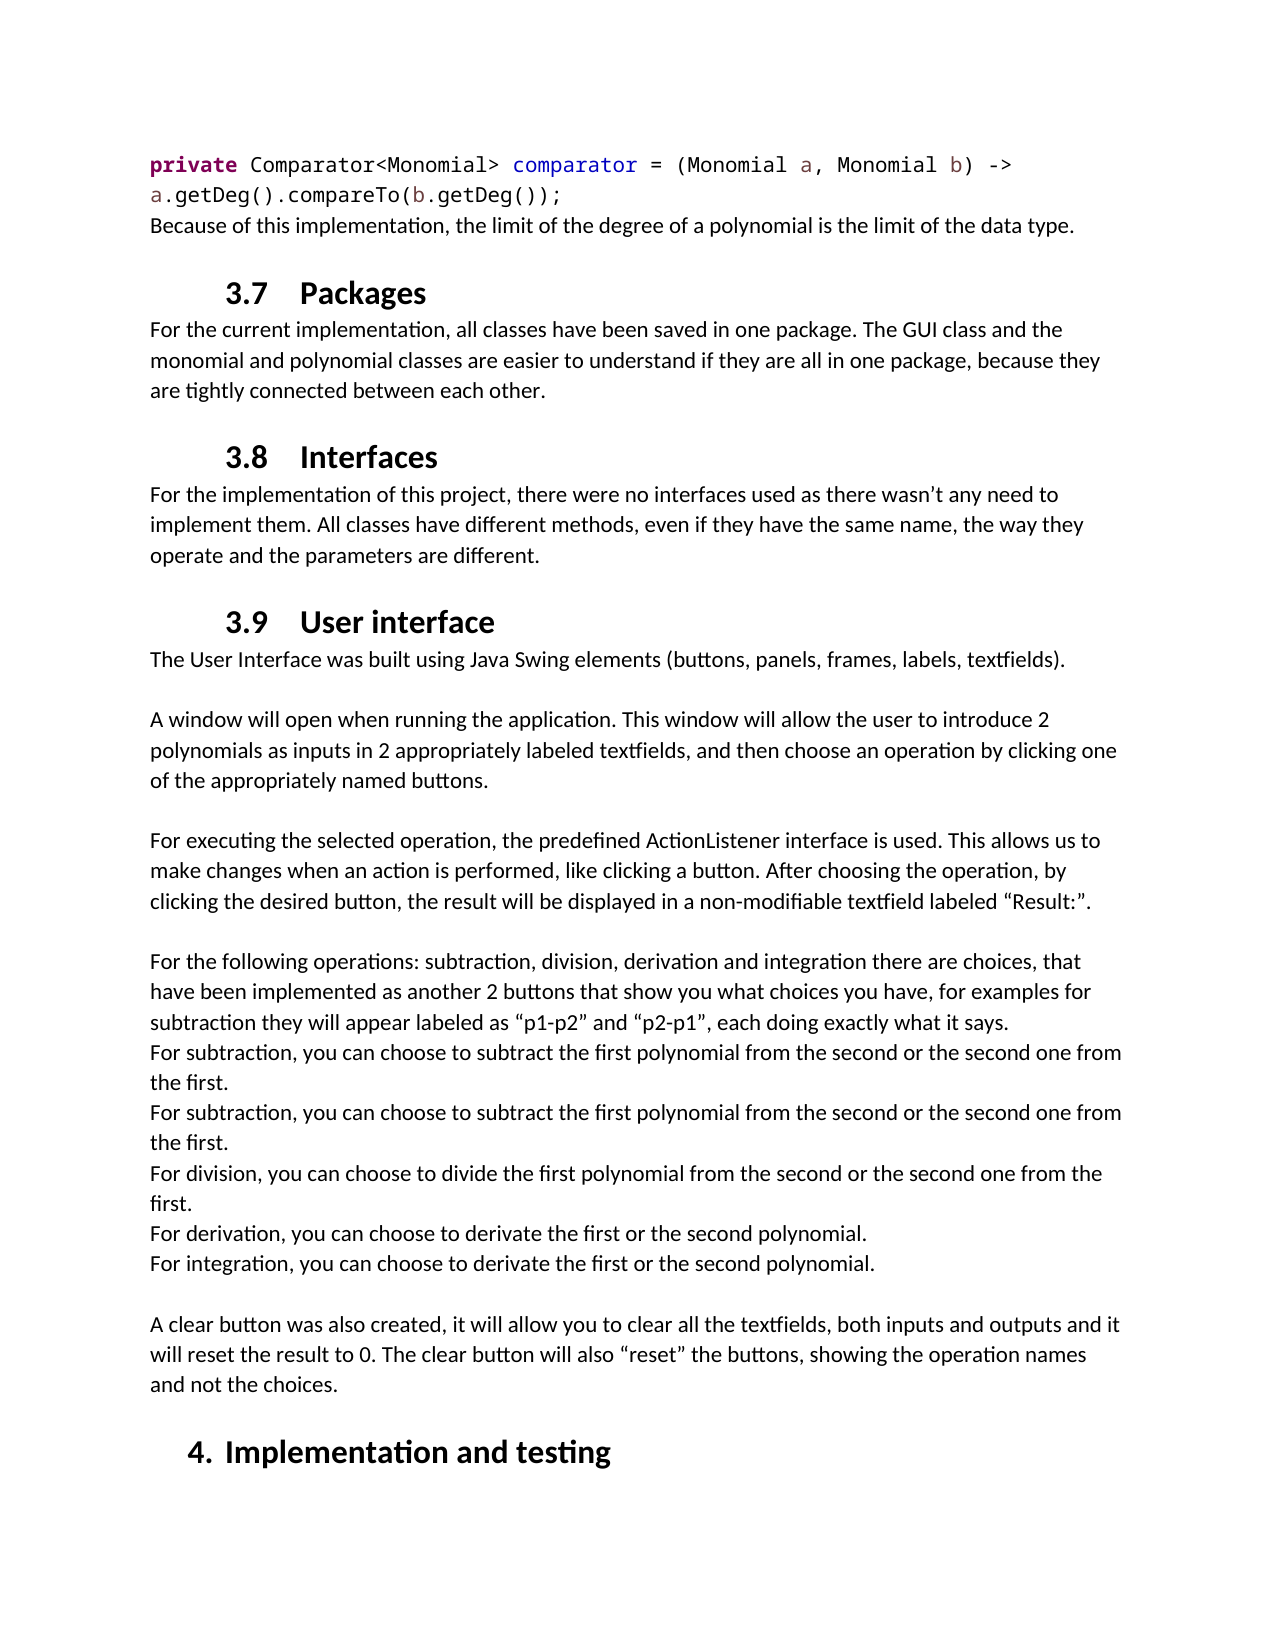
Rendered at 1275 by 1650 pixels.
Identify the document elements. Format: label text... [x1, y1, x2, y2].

text For the following operations: subtraction, division, derivation and integration there are choices, that have been implemented as another 2 buttons that show you what choices you have, for examples for subtraction they will appear labeled as “p1-p2” and “p2-p1”, each doing exactly what it says. [150, 947, 1125, 1036]
text Because of this implementation, the limit of the degree of a polynomial is the limit of the data type. [150, 211, 1125, 239]
text A clear button was also created, it will allow you to clear all the textfields, both inputs and outputs and it will reset the result to 0. The clear button will also “reset” the buttons, showing the operation names and not the choices. [150, 1310, 1125, 1398]
text For subtraction, you can choose to subtract the first polynomial from the second or the second one from the first. [150, 1098, 1125, 1157]
text For derivation, you can choose to derivate the first or the second polynomial. [150, 1219, 1125, 1247]
list Packages [225, 272, 1125, 312]
text For division, you can choose to divide the first polynomial from the second or the second one from the first. [150, 1159, 1125, 1217]
text For integration, you can choose to derivate the first or the second polynomial. [150, 1249, 1125, 1277]
text For executing the selected operation, the predefined ActionListener interface is used. This allows us to make changes when an action is performed, like clicking a button. After choosing the operation, by clicking the desired button, the result will be displayed in a non-modifiable textfield labeled “Result:”. [150, 826, 1125, 915]
text For the implementation of this project, there were no interfaces used as there wasn’t any need to implement them. All classes have different methods, even if they have the same name, the way they operate and the parameters are different. [150, 480, 1125, 569]
text For subtraction, you can choose to subtract the first polynomial from the second or the second one from the first. [150, 1038, 1125, 1096]
text For the current implementation, all classes have been saved in one package. The GUI class and the monomial and polynomial classes are easier to understand if they are all in one package, because they are tightly connected between each other. [150, 316, 1125, 404]
text A window will open when running the application. This window will allow the user to introduce 2 polynomials as inputs in 2 appropriately labeled textfields, and then choose an operation by clicking one of the appropriately named buttons. [150, 706, 1125, 794]
text private Comparator<Monomial> comparator = (Monomial a, Monomial b) -> a.getDeg().compareTo(b.getDeg()); [150, 150, 1125, 209]
text The User Interface was built using Java Swing elements (buttons, panels, frames, labels, textfields). [150, 645, 1125, 673]
list Implementation and testing [187, 1431, 1125, 1471]
list Interfaces [225, 436, 1125, 477]
list User interface [225, 601, 1125, 642]
